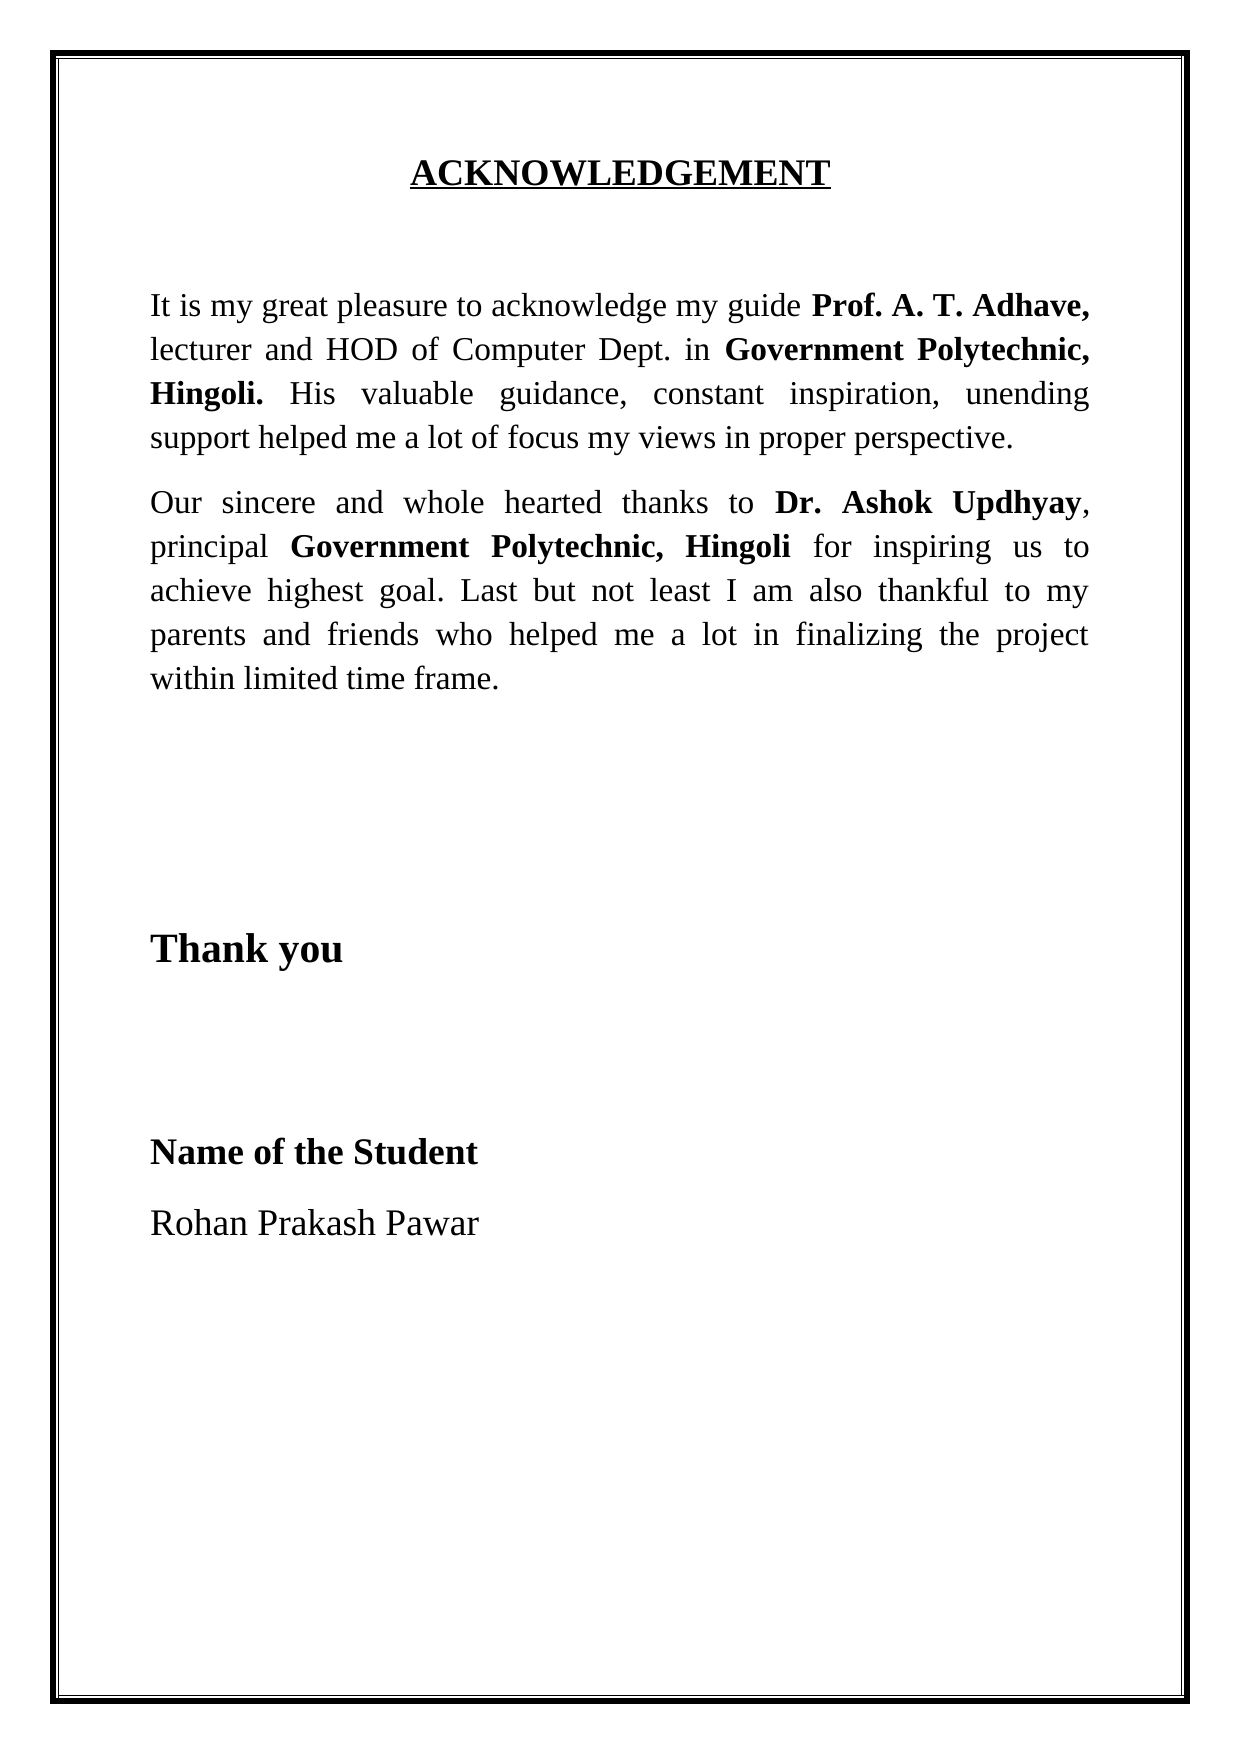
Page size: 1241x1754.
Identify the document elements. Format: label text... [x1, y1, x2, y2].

text Our sincere and whole hearted thanks to Dr. Ashok Updhyay, principal Government Polytechnic, Hingoli for inspiring us to achieve highest goal. Last but not least I am also thankful to my parents and friends who helped me a lot in finalizing the project within limited time frame. [150, 482, 1090, 697]
text Thank you [150, 924, 1090, 972]
text Rohan Prakash Pawar [150, 1200, 1090, 1243]
text Name of the Student [150, 1129, 1090, 1173]
text ACKNOWLEDGEMENT [150, 150, 1090, 193]
text It is my great pleasure to acknowledge my guide Prof. A. T. Adhave, lecturer and HOD of Computer Dept. in Government Polytechnic, Hingoli. His valuable guidance, constant inspiration, unending support helped me a lot of focus my views in proper perspective. [150, 285, 1090, 456]
